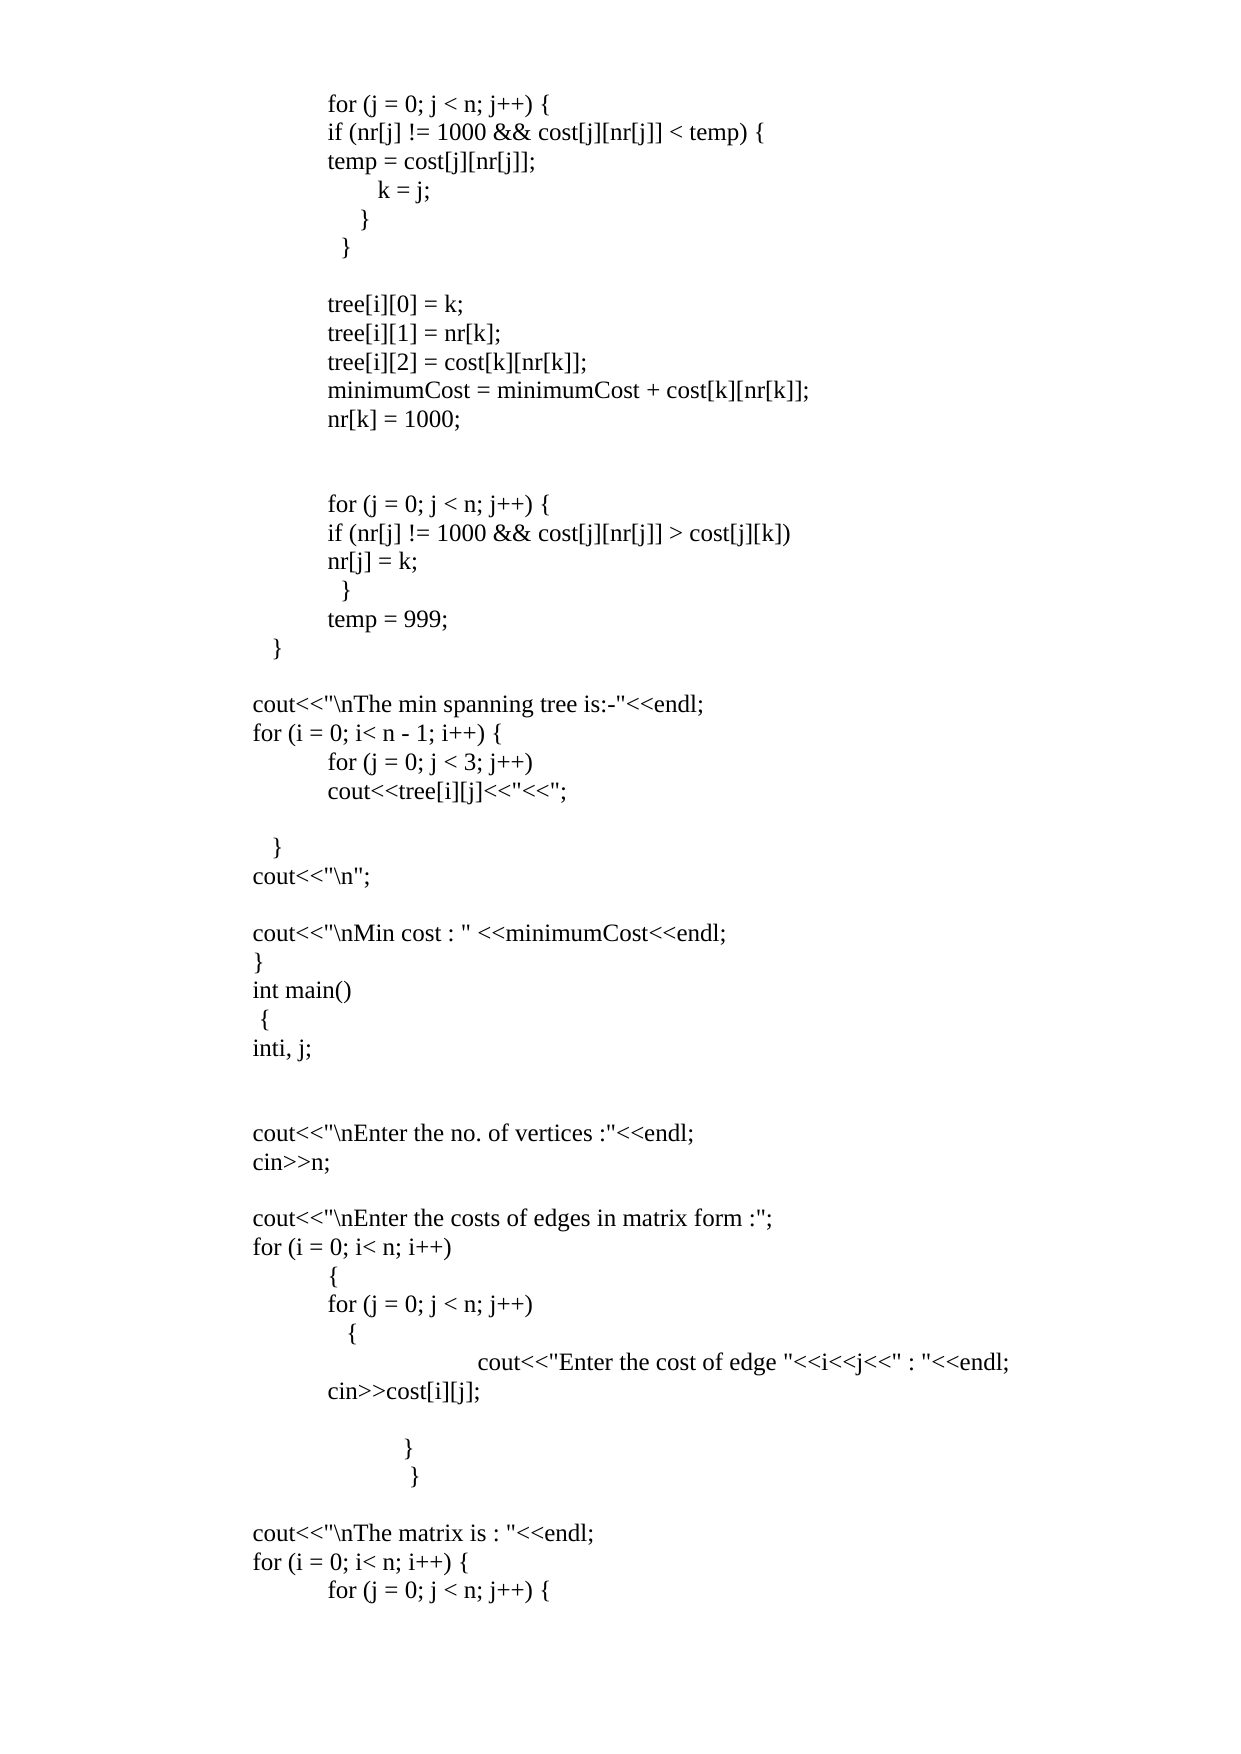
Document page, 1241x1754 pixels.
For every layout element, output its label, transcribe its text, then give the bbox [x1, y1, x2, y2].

text } [177, 633, 1122, 661]
text cin>>cost[i][j]; [177, 1376, 1122, 1404]
text int main() [177, 976, 1122, 1004]
text for (j = 0; j < 3; j++) [177, 747, 1122, 776]
text tree[i][0] = k; [177, 289, 1122, 318]
text } [177, 232, 1122, 261]
text nr[j] = k; [177, 546, 1122, 575]
text cout<<"\nEnter the no. of vertices :"<<endl; [177, 1118, 1122, 1147]
text } [177, 575, 1122, 604]
text for (i = 0; i< n; i++) { [177, 1547, 1122, 1576]
text if (nr[j] != 1000 && cost[j][nr[j]] < temp) { [177, 117, 1122, 146]
text for (j = 0; j < n; j++) [177, 1289, 1122, 1318]
text temp = cost[j][nr[j]]; [177, 146, 1122, 175]
text { [177, 1318, 1122, 1347]
text tree[i][2] = cost[k][nr[k]]; [177, 347, 1122, 375]
text tree[i][1] = nr[k]; [177, 318, 1122, 347]
text } [177, 1461, 1122, 1490]
text minimumCost = minimumCost + cost[k][nr[k]]; [177, 375, 1122, 404]
text { [177, 1261, 1122, 1289]
text } [177, 832, 1122, 861]
text cout<<"\nThe matrix is : "<<endl; [177, 1518, 1122, 1547]
text temp = 999; [177, 604, 1122, 633]
text } [177, 947, 1122, 976]
text } [177, 204, 1122, 232]
text for (i = 0; i< n - 1; i++) { [177, 718, 1122, 747]
text cout<<tree[i][j]<<"<<"; [177, 776, 1122, 804]
text for (j = 0; j < n; j++) { [177, 489, 1122, 518]
text cout<<"Enter the cost of edge "<<i<<j<<" : "<<endl; [177, 1347, 1122, 1376]
text for (i = 0; i< n; i++) [177, 1232, 1122, 1261]
text } [177, 1433, 1122, 1461]
text { [177, 1004, 1122, 1033]
text cin>>n; [177, 1147, 1122, 1175]
text k = j; [177, 175, 1122, 204]
text cout<<"\nThe min spanning tree is:-"<<endl; [177, 689, 1122, 718]
text cout<<"\nMin cost : " <<minimumCost<<endl; [177, 918, 1122, 947]
text if (nr[j] != 1000 && cost[j][nr[j]] > cost[j][k]) [177, 518, 1122, 546]
text cout<<"\n"; [177, 861, 1122, 890]
text cout<<"\nEnter the costs of edges in matrix form :"; [177, 1203, 1122, 1232]
text nr[k] = 1000; [177, 404, 1122, 433]
text for (j = 0; j < n; j++) { [177, 89, 1122, 117]
text inti, j; [177, 1033, 1122, 1062]
text for (j = 0; j < n; j++) { [177, 1576, 1122, 1604]
